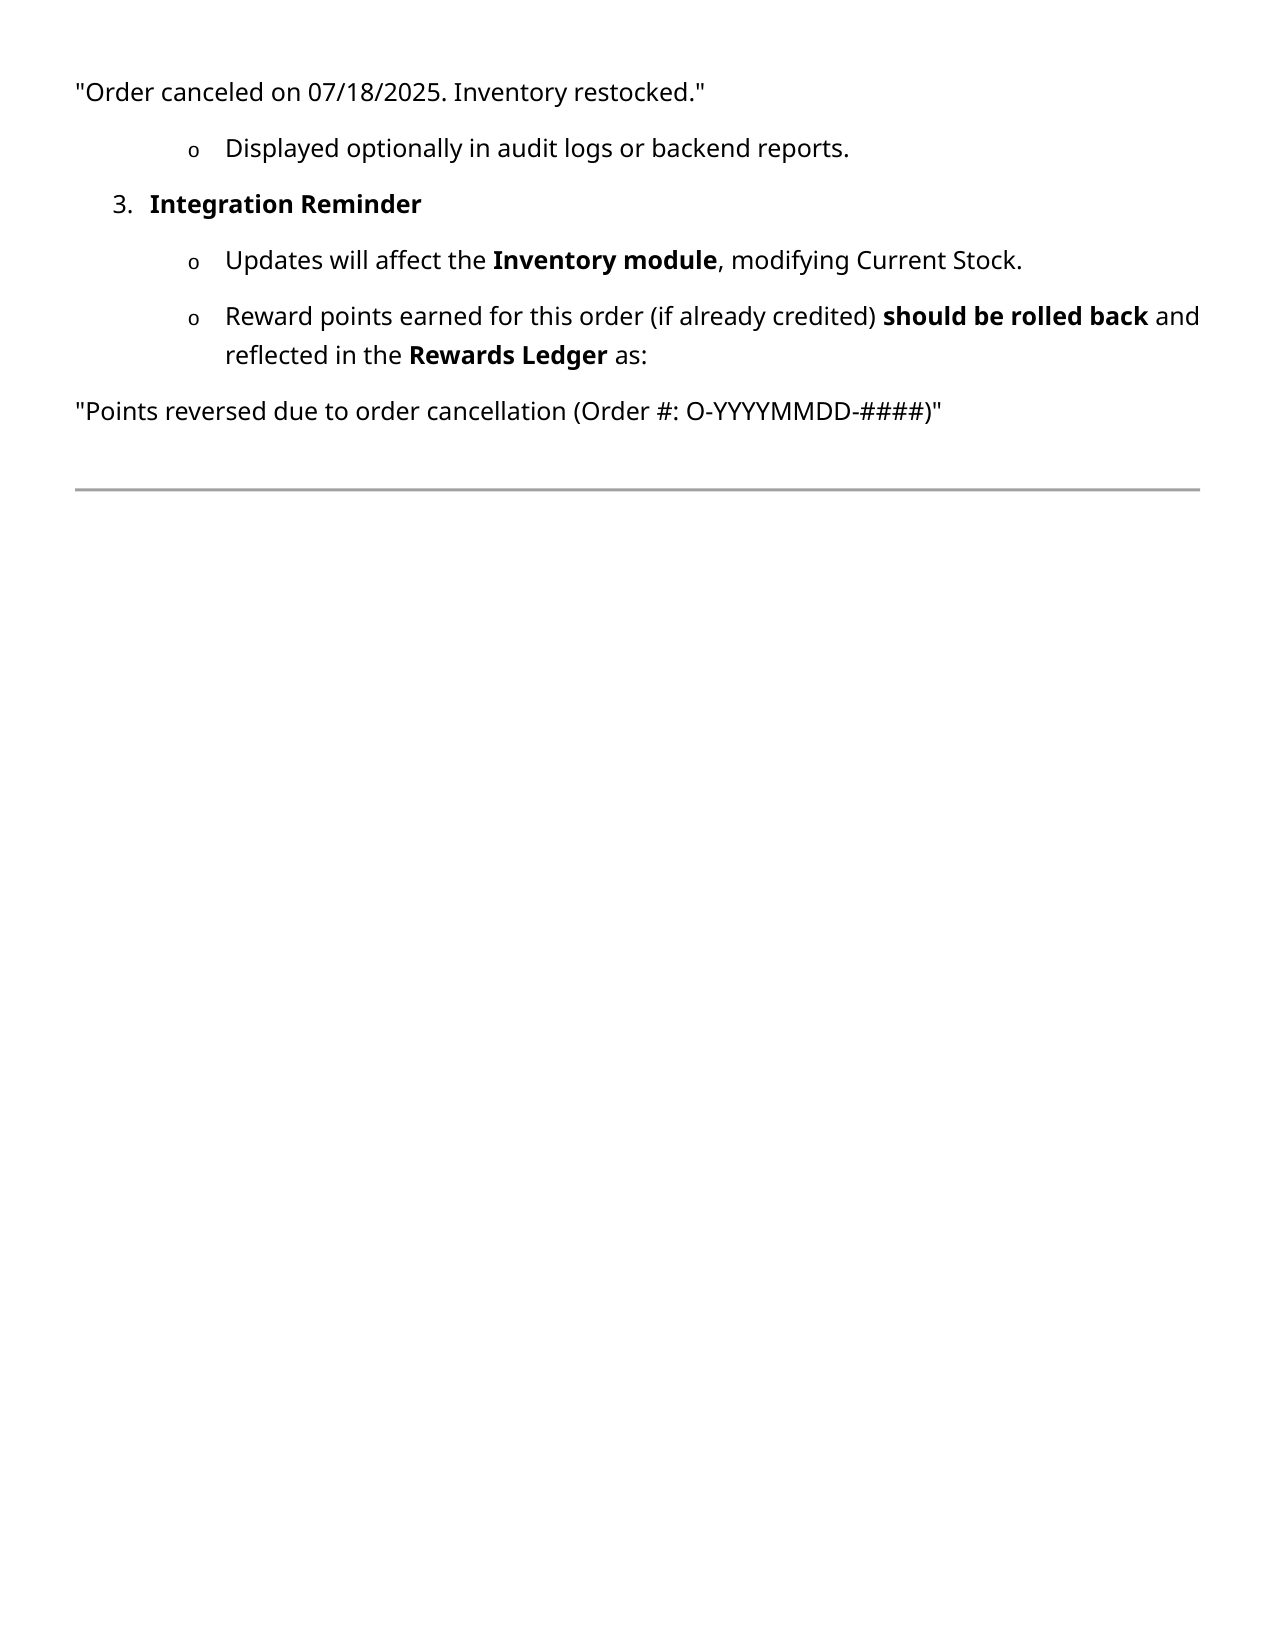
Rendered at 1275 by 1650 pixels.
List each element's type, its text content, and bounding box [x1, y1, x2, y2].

list Reward points earned for this order (if already credited) should be rolled back and reflected in the Rewards Ledger as: [187, 298, 1200, 372]
list Integration Reminder [112, 187, 1200, 221]
list Displayed optionally in audit logs or backend reports. [187, 131, 1200, 165]
text "Order canceled on 07/18/2025. Inventory restocked." [75, 75, 1200, 109]
list Updates will affect the Inventory module, modifying Current Stock. [187, 242, 1200, 277]
text "Points reversed due to order cancellation (Order #: O-YYYYMMDD-####)" [75, 393, 1200, 427]
